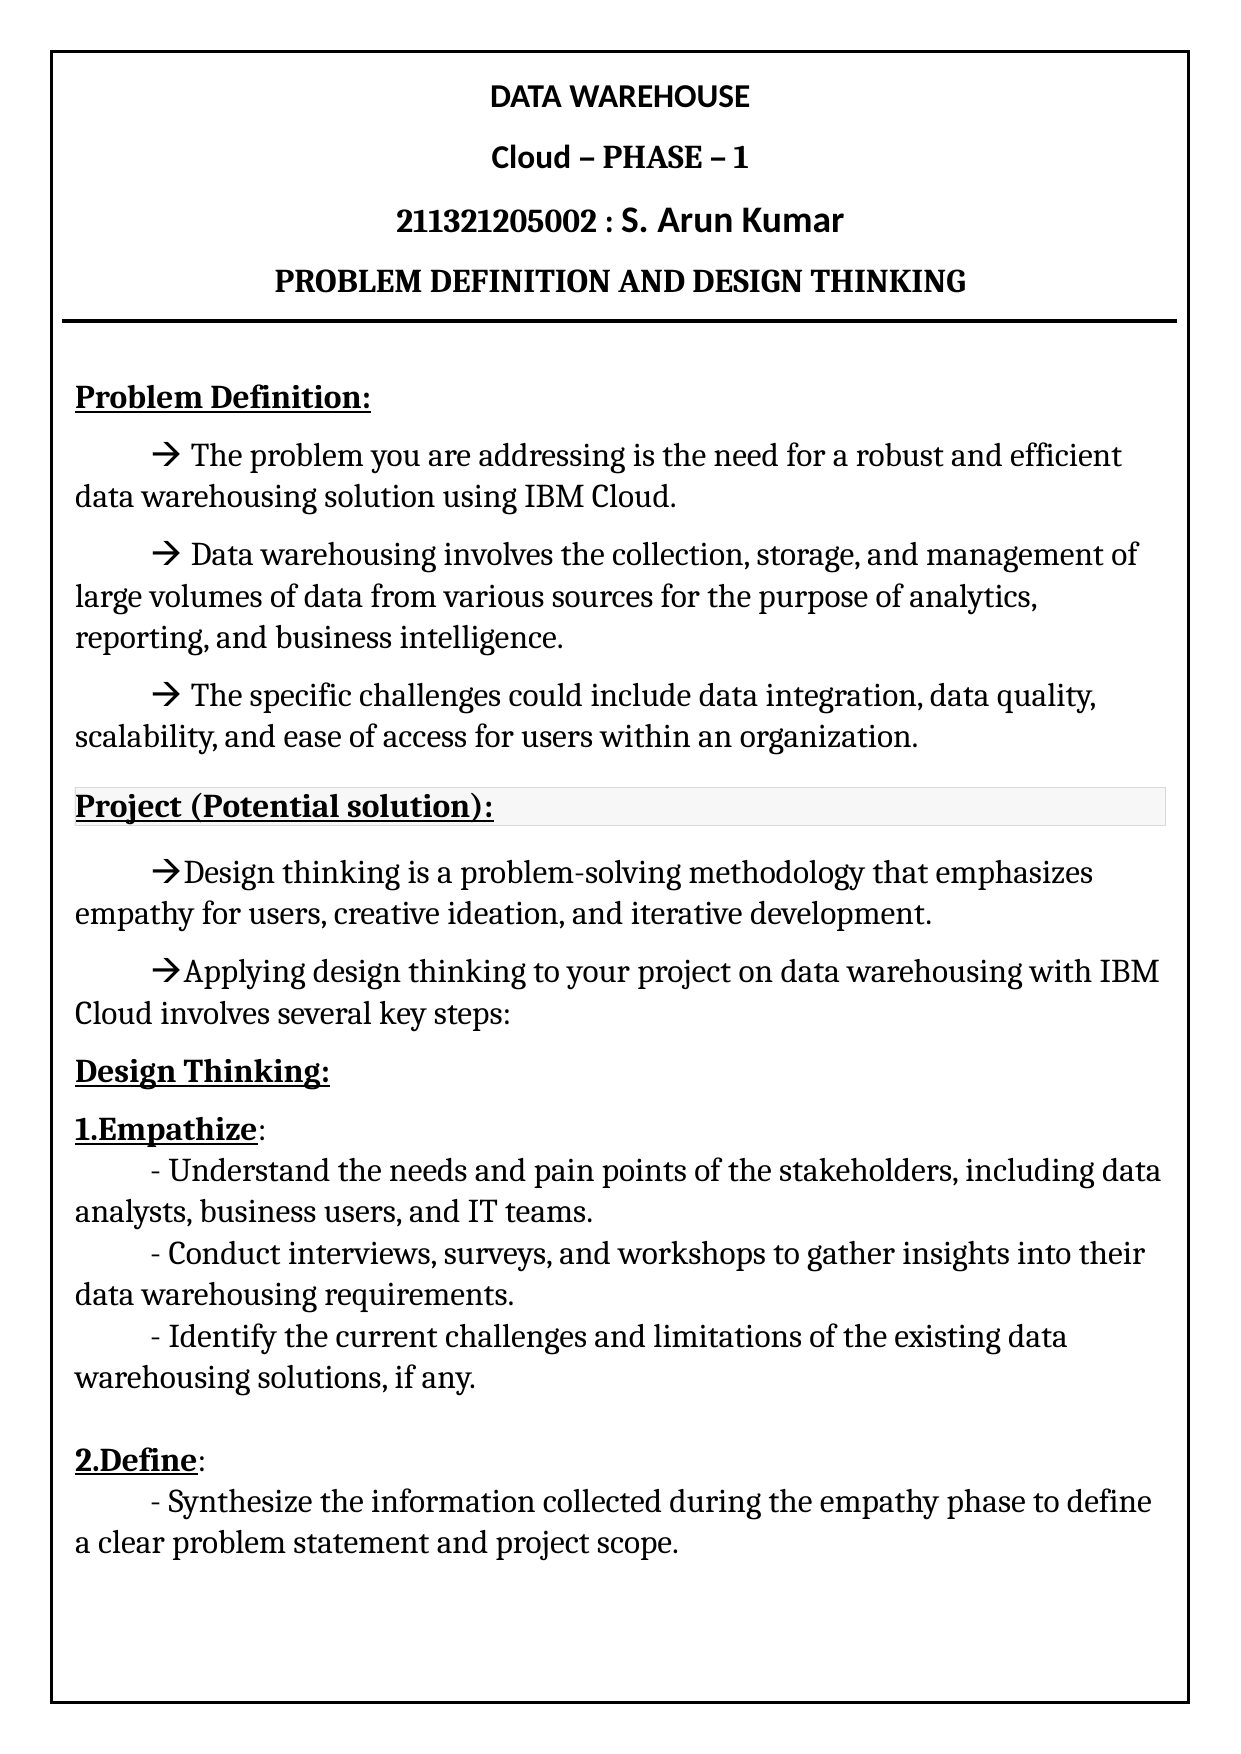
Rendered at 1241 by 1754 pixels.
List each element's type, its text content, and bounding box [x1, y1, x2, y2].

list 1.Empathize: [75, 1110, 1165, 1148]
text Problem Definition: [75, 378, 1165, 417]
text The problem you are addressing is the need for a robust and efficient data warehousing solution using IBM Cloud. [75, 436, 1165, 516]
list - Identify the current challenges and limitations of the existing data warehousing solutions, if any. [75, 1317, 1165, 1397]
text The specific challenges could include data integration, data quality, scalability, and ease of access for users within an organization. [75, 677, 1165, 756]
text Project (Potential solution): [76, 788, 1165, 825]
text DATA WAREHOUSE [75, 75, 1165, 116]
list - Synthesize the information collected during the empathy phase to define a clear problem statement and project scope. [75, 1482, 1165, 1562]
text PROBLEM DEFINITION AND DESIGN THINKING [75, 262, 1165, 301]
text Data warehousing involves the collection, storage, and management of large volumes of data from various sources for the purpose of analytics, reporting, and business intelligence. [75, 536, 1165, 657]
text Design Thinking: [75, 1052, 1165, 1091]
text Cloud – PHASE – 1 [75, 136, 1165, 176]
list - Conduct interviews, surveys, and workshops to gather insights into their data warehousing requirements. [75, 1234, 1165, 1314]
text Applying design thinking to your project on data warehousing with IBM Cloud involves several key steps: [75, 953, 1165, 1032]
text 211321205002 : S. Arun Kumar [75, 196, 1165, 242]
text Design thinking is a problem-solving methodology that emphasizes empathy for users, creative ideation, and iterative development. [75, 853, 1165, 933]
list 2.Define: [75, 1441, 1165, 1479]
list - Understand the needs and pain points of the stakeholders, including data analysts, business users, and IT teams. [75, 1152, 1165, 1231]
